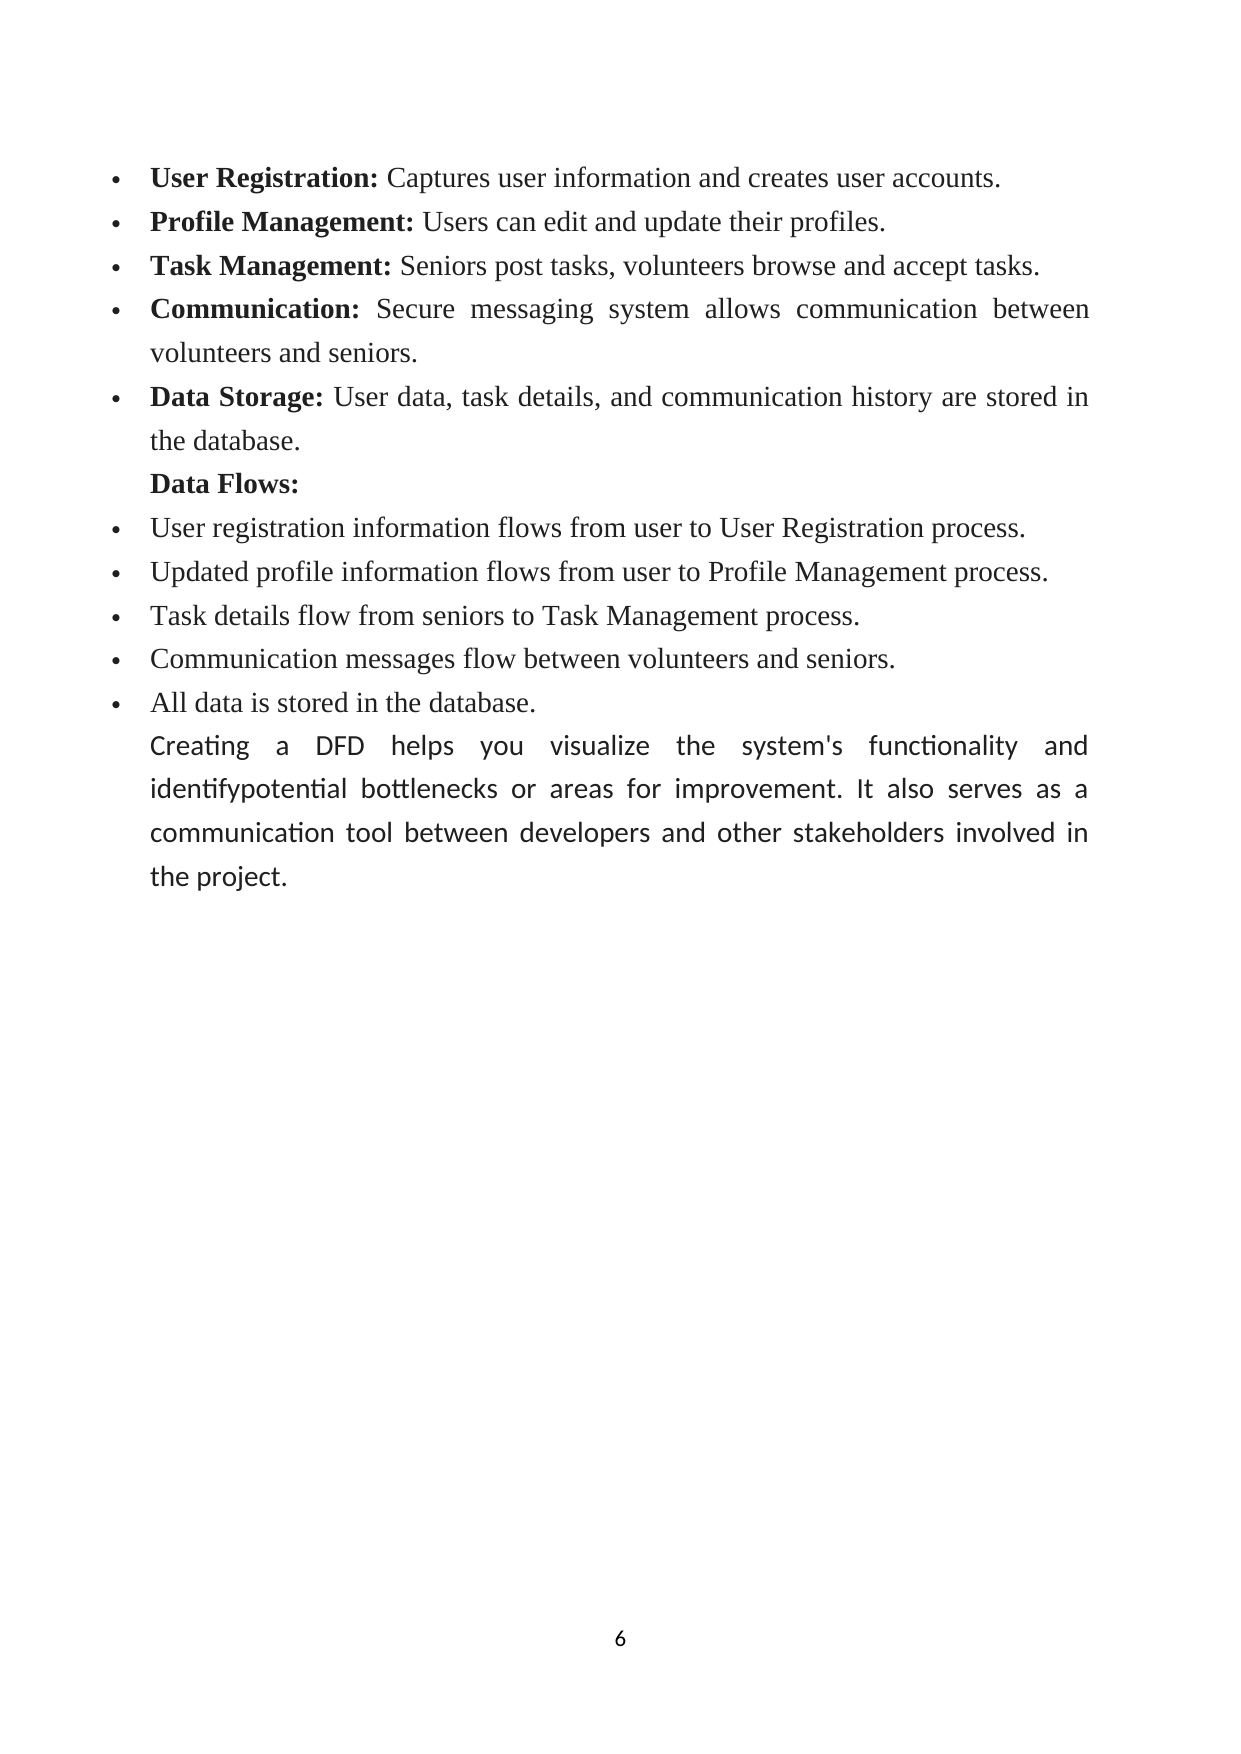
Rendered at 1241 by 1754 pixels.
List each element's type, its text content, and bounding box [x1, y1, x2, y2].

list Data Storage: User data, task details, and communication history are stored in the database. [112, 369, 1090, 456]
list Communication messages flow between volunteers and seniors. [112, 631, 1090, 675]
list Task Management: Seniors post tasks, volunteers browse and accept tasks. [112, 237, 1090, 281]
list User registration information flows from user to User Registration process. [112, 500, 1090, 544]
list Communication: Secure messaging system allows communication between volunteers and seniors. [112, 281, 1090, 369]
list User Registration: Captures user information and creates user accounts. [112, 150, 1090, 194]
list Task details flow from seniors to Task Management process. [112, 587, 1090, 631]
list All data is stored in the database. [112, 675, 1090, 719]
text Creating a DFD helps you visualize the system's functionality and identifypotential bottlenecks or areas for improvement. It also serves as a communication tool between developers and other stakeholders involved in the project. [150, 719, 1090, 894]
text Data Flows: [150, 456, 1090, 500]
list Updated profile information flows from user to Profile Management process. [112, 544, 1090, 587]
list Profile Management: Users can edit and update their profiles. [112, 194, 1090, 237]
